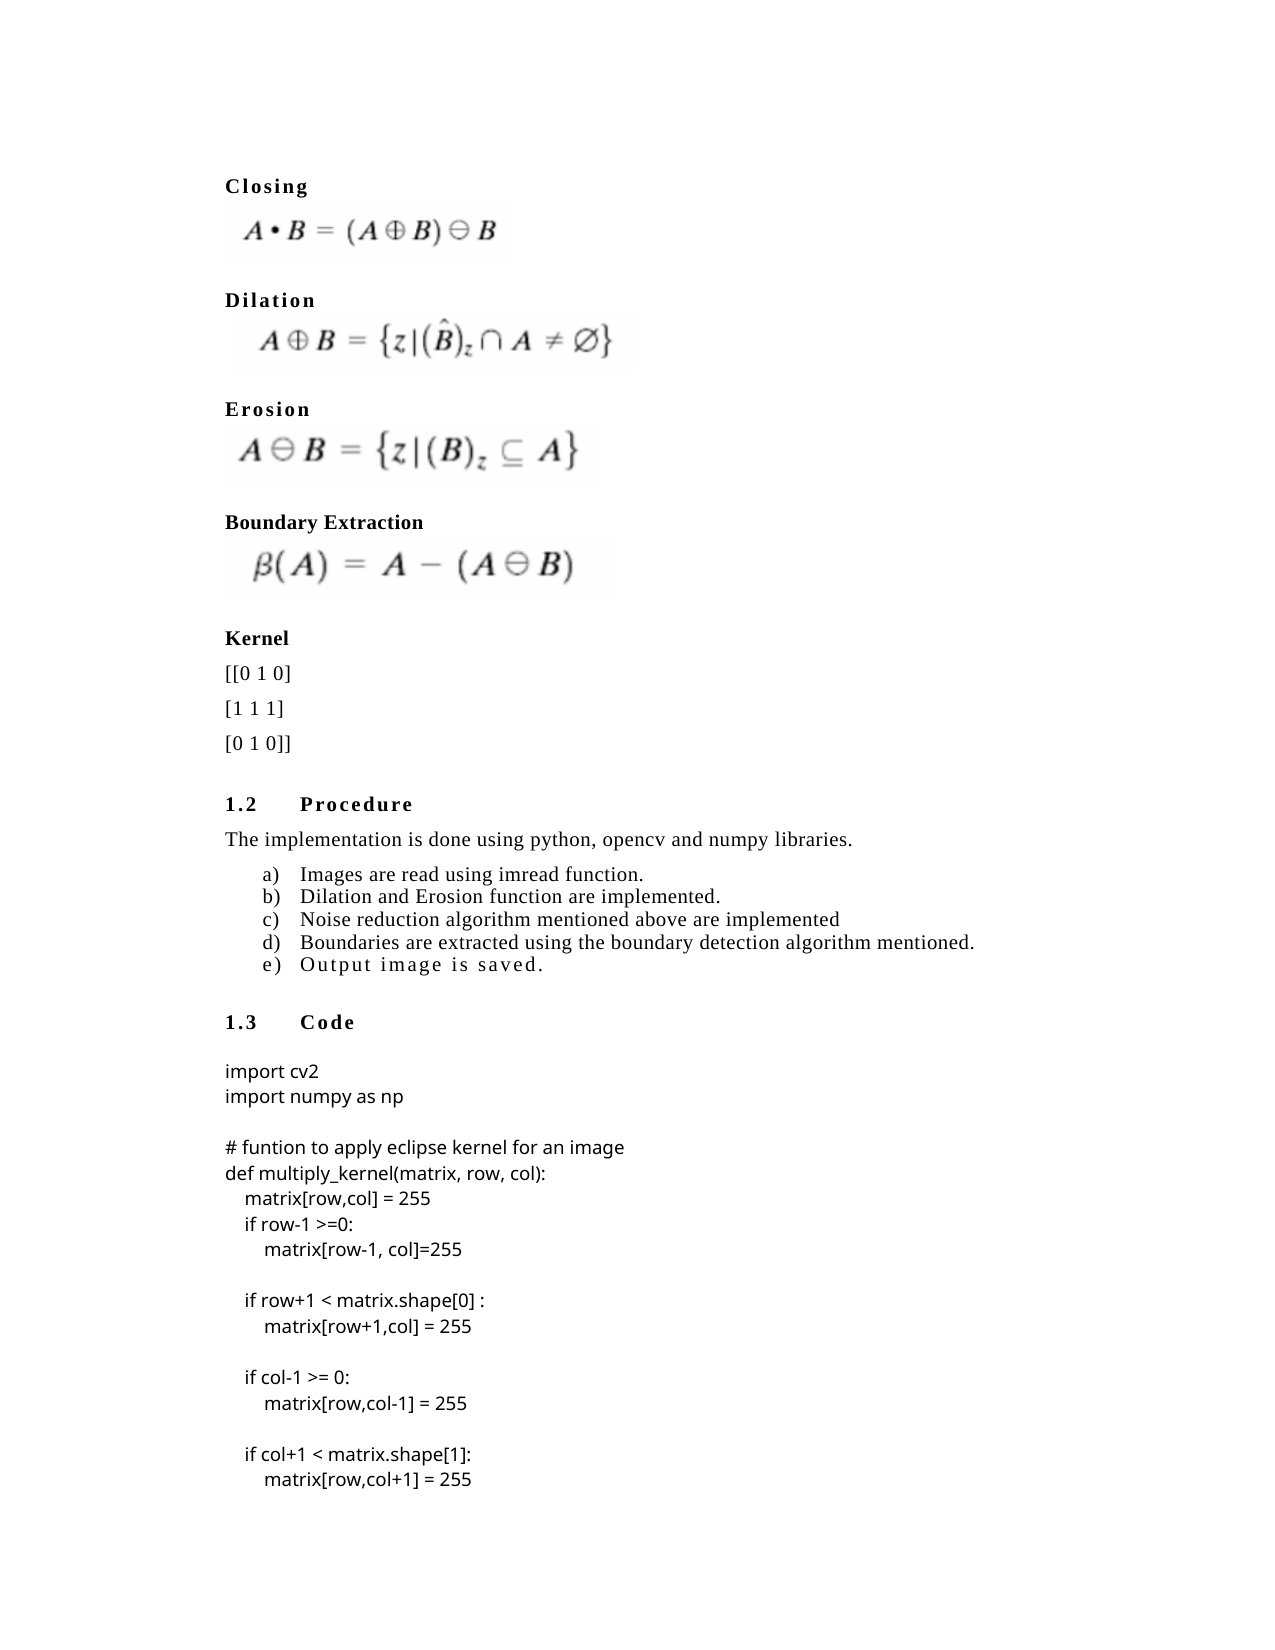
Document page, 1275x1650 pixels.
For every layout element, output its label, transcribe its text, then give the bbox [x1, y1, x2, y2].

text matrix[row,col+1] = 255 [225, 1466, 1050, 1492]
text matrix[row+1,col] = 255 [225, 1313, 1050, 1339]
text Kernel [225, 627, 1050, 650]
text 1.3 Code [225, 1011, 1050, 1034]
list Images are read using imread function. [262, 863, 1050, 886]
text 1.2 Procedure [225, 792, 1050, 816]
picture [225, 421, 602, 486]
text Boundary Extraction [225, 512, 1050, 534]
text Dilation [225, 288, 1050, 312]
picture [225, 198, 515, 264]
picture [230, 311, 638, 373]
text Erosion [225, 397, 1050, 421]
text [1 1 1] [225, 697, 1050, 720]
text [0 1 0]] [225, 732, 1050, 755]
text def multiply_kernel(matrix, row, col): [225, 1160, 1050, 1186]
text matrix[row,col-1] = 255 [225, 1390, 1050, 1415]
list Dilation and Erosion function are implemented. [262, 886, 1050, 908]
text matrix[row-1, col]=255 [225, 1237, 1050, 1262]
text matrix[row,col] = 255 [225, 1186, 1050, 1211]
text Closing [225, 174, 1050, 198]
list Noise reduction algorithm mentioned above are implemented [262, 908, 1050, 931]
text if col-1 >= 0: [225, 1364, 1050, 1390]
text if col+1 < matrix.shape[1]: [225, 1441, 1050, 1466]
text import numpy as np [225, 1083, 1050, 1109]
text if row+1 < matrix.shape[0] : [225, 1288, 1050, 1313]
text [[0 1 0] [225, 662, 1050, 685]
list Output image is saved. [262, 954, 1050, 976]
text # funtion to apply eclipse kernel for an image [225, 1134, 1050, 1160]
picture [225, 534, 614, 601]
list Boundaries are extracted using the boundary detection algorithm mentioned. [262, 931, 1050, 954]
text The implementation is done using python, opencv and numpy libraries. [225, 828, 1050, 851]
text import cv2 [225, 1058, 1050, 1083]
text if row-1 >=0: [225, 1211, 1050, 1237]
